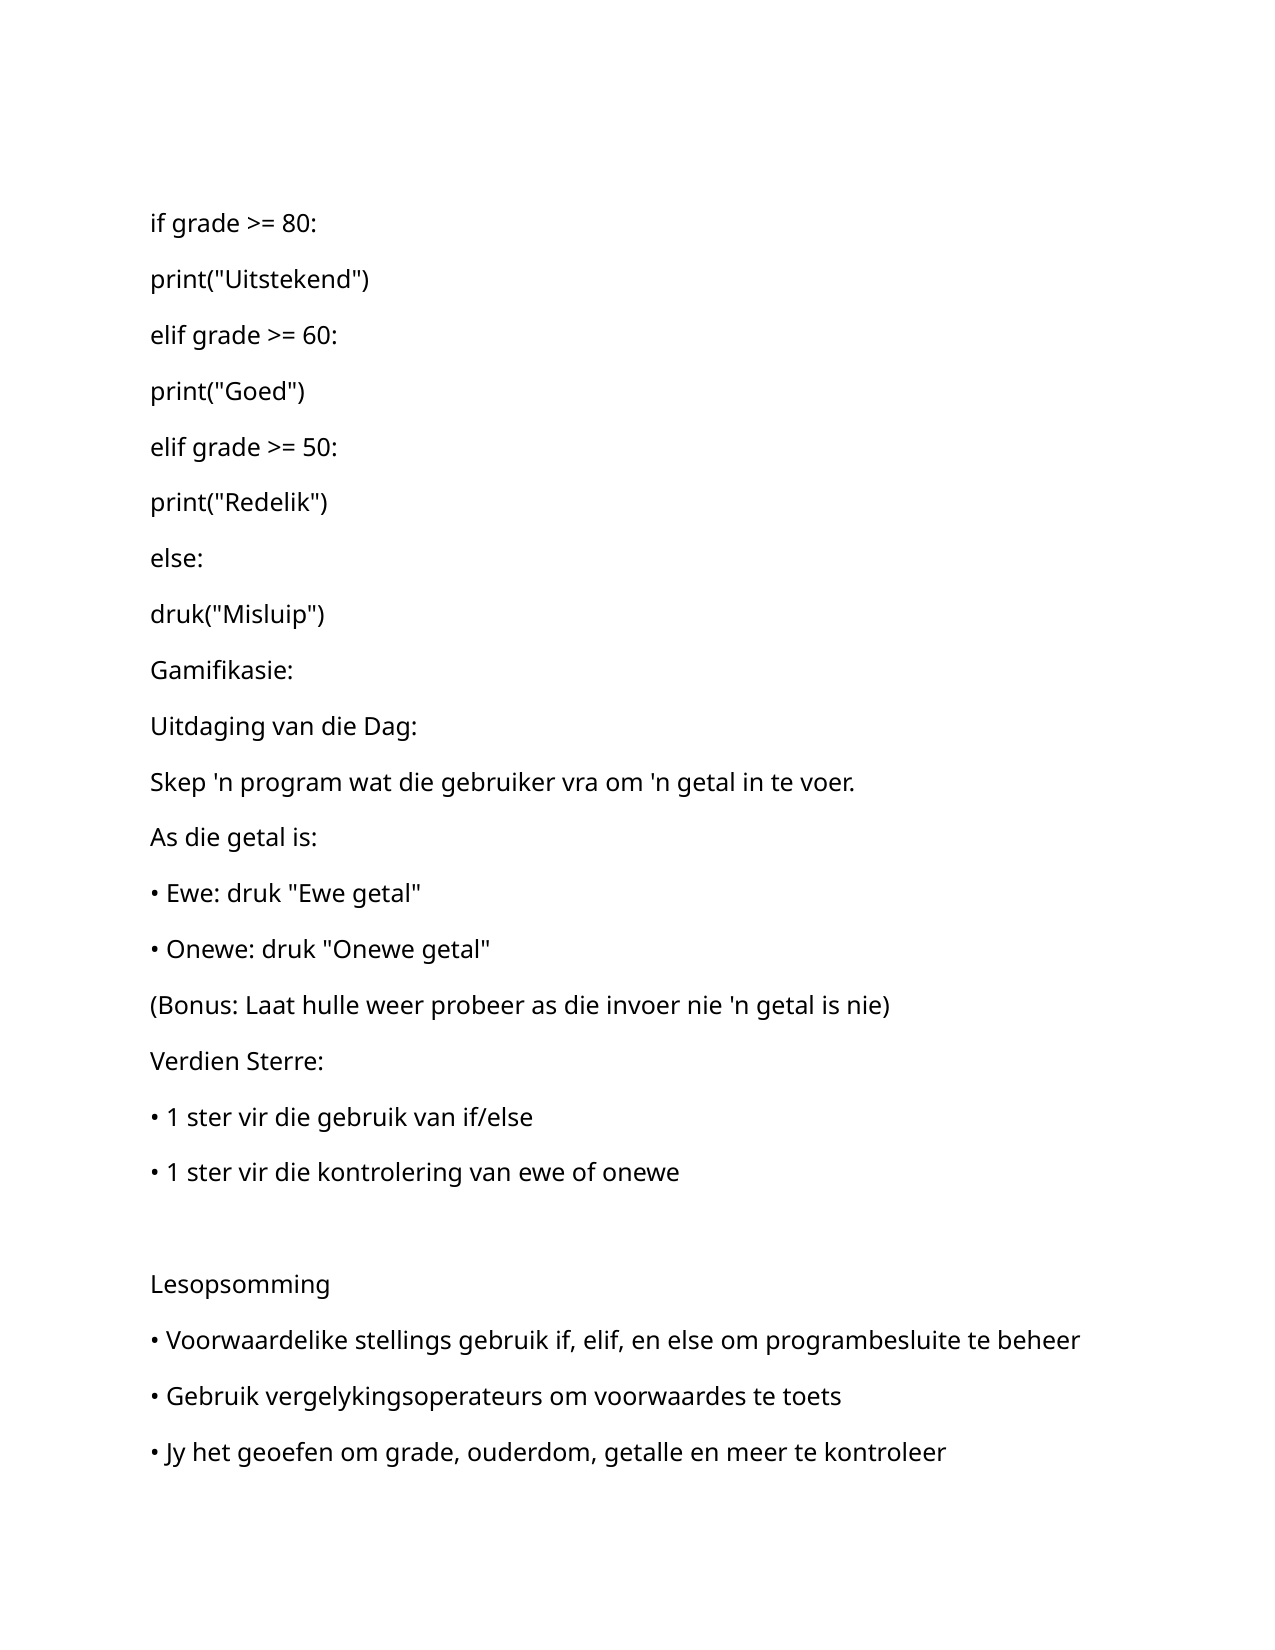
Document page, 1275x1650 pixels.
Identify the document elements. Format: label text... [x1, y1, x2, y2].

text print("Goed") [150, 373, 1125, 407]
text (Bonus: Laat hulle weer probeer as die invoer nie 'n getal is nie) [150, 987, 1125, 1022]
text Lesopsomming [150, 1267, 1125, 1301]
text • Ewe: druk "Ewe getal" [150, 876, 1125, 910]
text else: [150, 541, 1125, 575]
text Uitdaging van die Dag: [150, 708, 1125, 742]
text • Gebruik vergelykingsoperateurs om voorwaardes te toets [150, 1378, 1125, 1412]
text As die getal is: [150, 820, 1125, 854]
text elif grade >= 50: [150, 429, 1125, 463]
text Gamifikasie: [150, 652, 1125, 687]
text • Onewe: druk "Onewe getal" [150, 932, 1125, 966]
text • Jy het geoefen om grade, ouderdom, getalle en meer te kontroleer [150, 1434, 1125, 1468]
text • 1 ster vir die gebruik van if/else [150, 1099, 1125, 1133]
text druk("Misluip") [150, 597, 1125, 631]
text elif grade >= 60: [150, 317, 1125, 352]
text print("Redelik") [150, 485, 1125, 519]
text • 1 ster vir die kontrolering van ewe of onewe [150, 1155, 1125, 1189]
text • Voorwaardelike stellings gebruik if, elif, en else om programbesluite te beheer [150, 1322, 1125, 1357]
text Verdien Sterre: [150, 1043, 1125, 1077]
text Skep 'n program wat die gebruiker vra om 'n getal in te voer. [150, 764, 1125, 798]
text if grade >= 80: [150, 206, 1125, 240]
text print("Uitstekend") [150, 262, 1125, 296]
